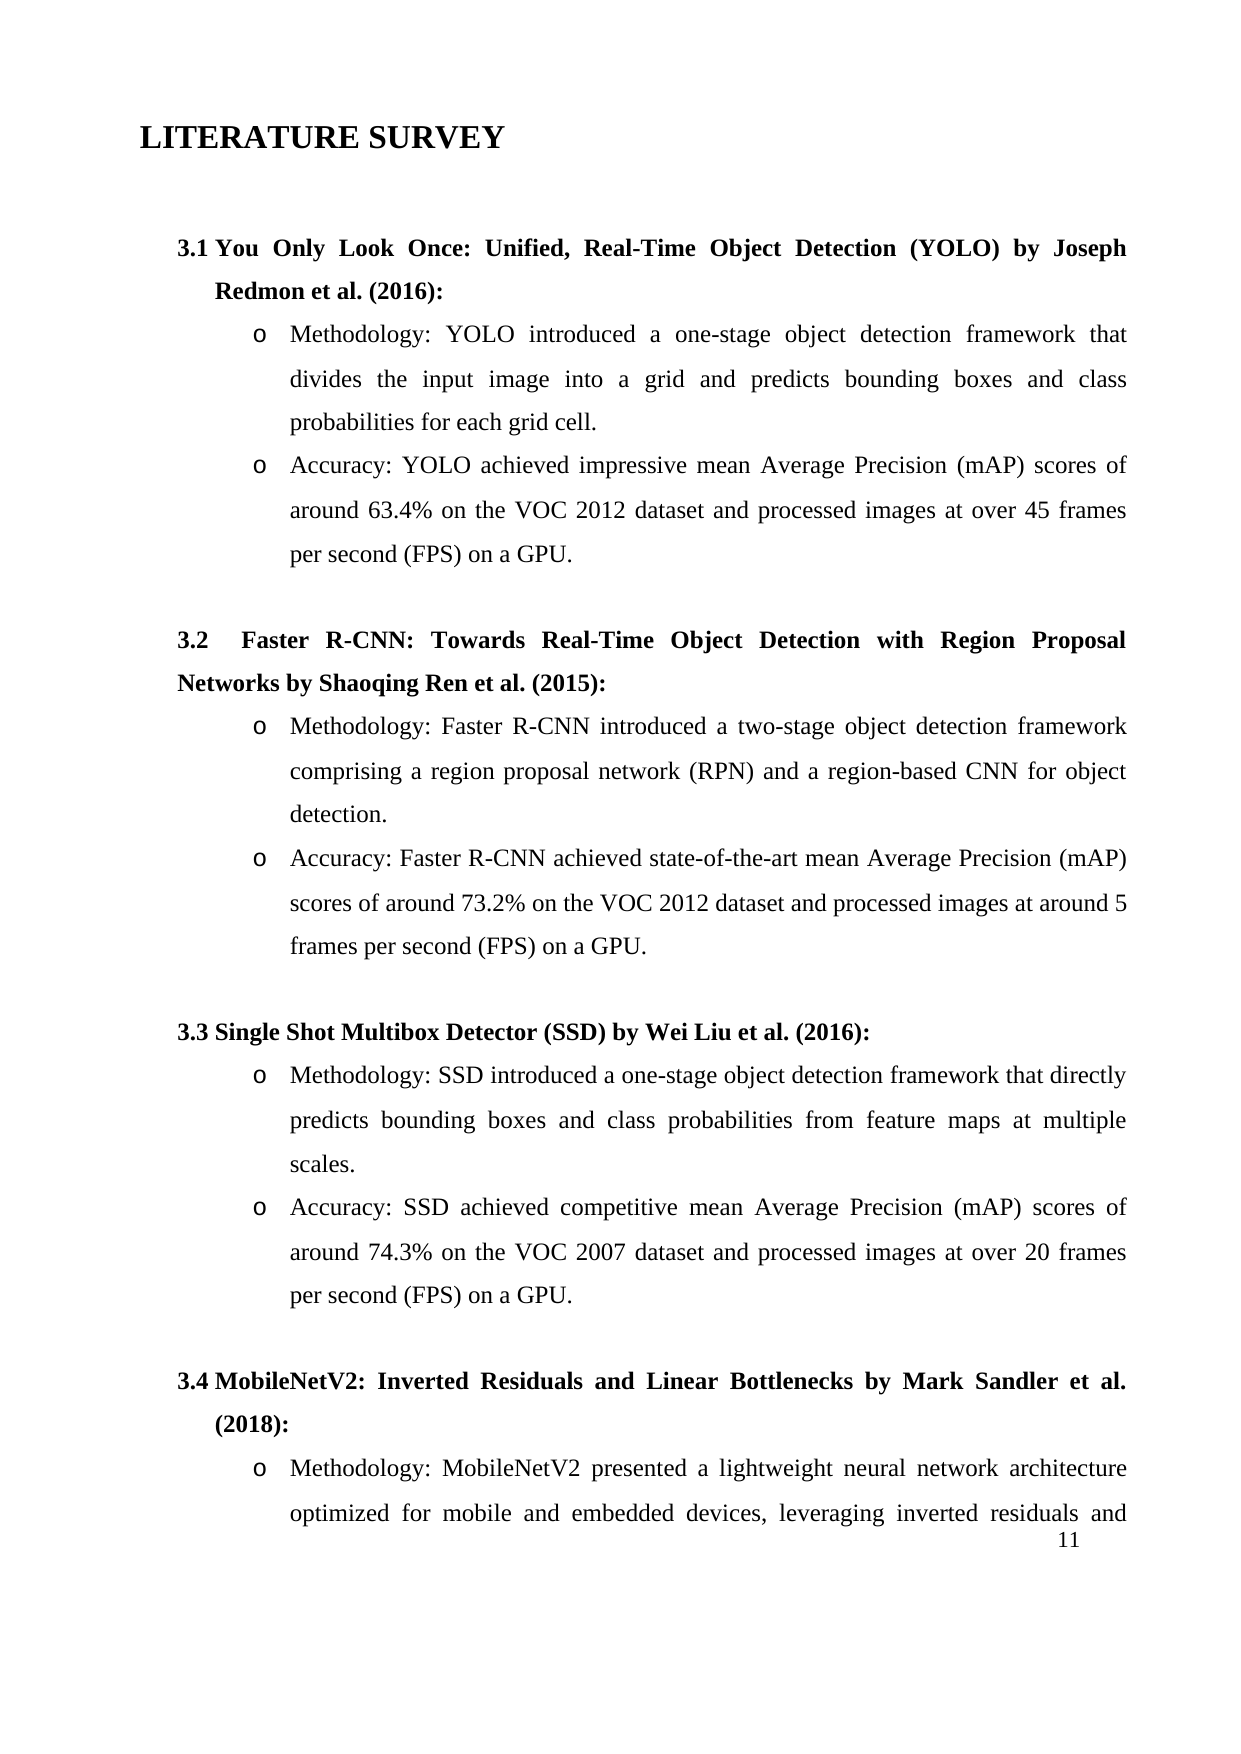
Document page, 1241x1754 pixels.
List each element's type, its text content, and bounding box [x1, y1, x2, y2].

list Methodology: YOLO introduced a one-stage object detection framework that divides the input image into a grid and predicts bounding boxes and class probabilities for each grid cell. [252, 319, 1128, 436]
list You Only Look Once: Unified, Real-Time Object Detection (YOLO) by Joseph Redmon et al. (2016): [177, 233, 1128, 304]
list MobileNetV2: Inverted Residuals and Linear Bottlenecks by Mark Sandler et al. (2018): [177, 1366, 1128, 1438]
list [252, 1453, 1128, 1527]
list Accuracy: SSD achieved competitive mean Average Precision (mAP) scores of around 74.3% on the VOC 2007 dataset and processed images at over 20 frames per second (FPS) on a GPU. [252, 1192, 1128, 1309]
text 3.3 Single Shot Multibox Detector (SSD) by Wei Liu et al. (2016): [177, 1017, 1128, 1046]
list Methodology: SSD introduced a one-stage object detection framework that directly predicts bounding boxes and class probabilities from feature maps at multiple scales. [252, 1060, 1128, 1177]
text 3.2 Faster R-CNN: Towards Real-Time Object Detection with Region Proposal Networks by Shaoqing Ren et al. (2015): [177, 625, 1128, 697]
list Accuracy: Faster R-CNN achieved state-of-the-art mean Average Precision (mAP) scores of around 73.2% on the VOC 2012 dataset and processed images at around 5 frames per second (FPS) on a GPU. [252, 843, 1128, 960]
list Methodology: Faster R-CNN introduced a two-stage object detection framework comprising a region proposal network (RPN) and a region-based CNN for object detection. [252, 711, 1128, 828]
list Accuracy: YOLO achieved impressive mean Average Precision (mAP) scores of around 63.4% on the VOC 2012 dataset and processed images at over 45 frames per second (FPS) on a GPU. [252, 450, 1128, 567]
text LITERATURE SURVEY [139, 118, 1128, 156]
